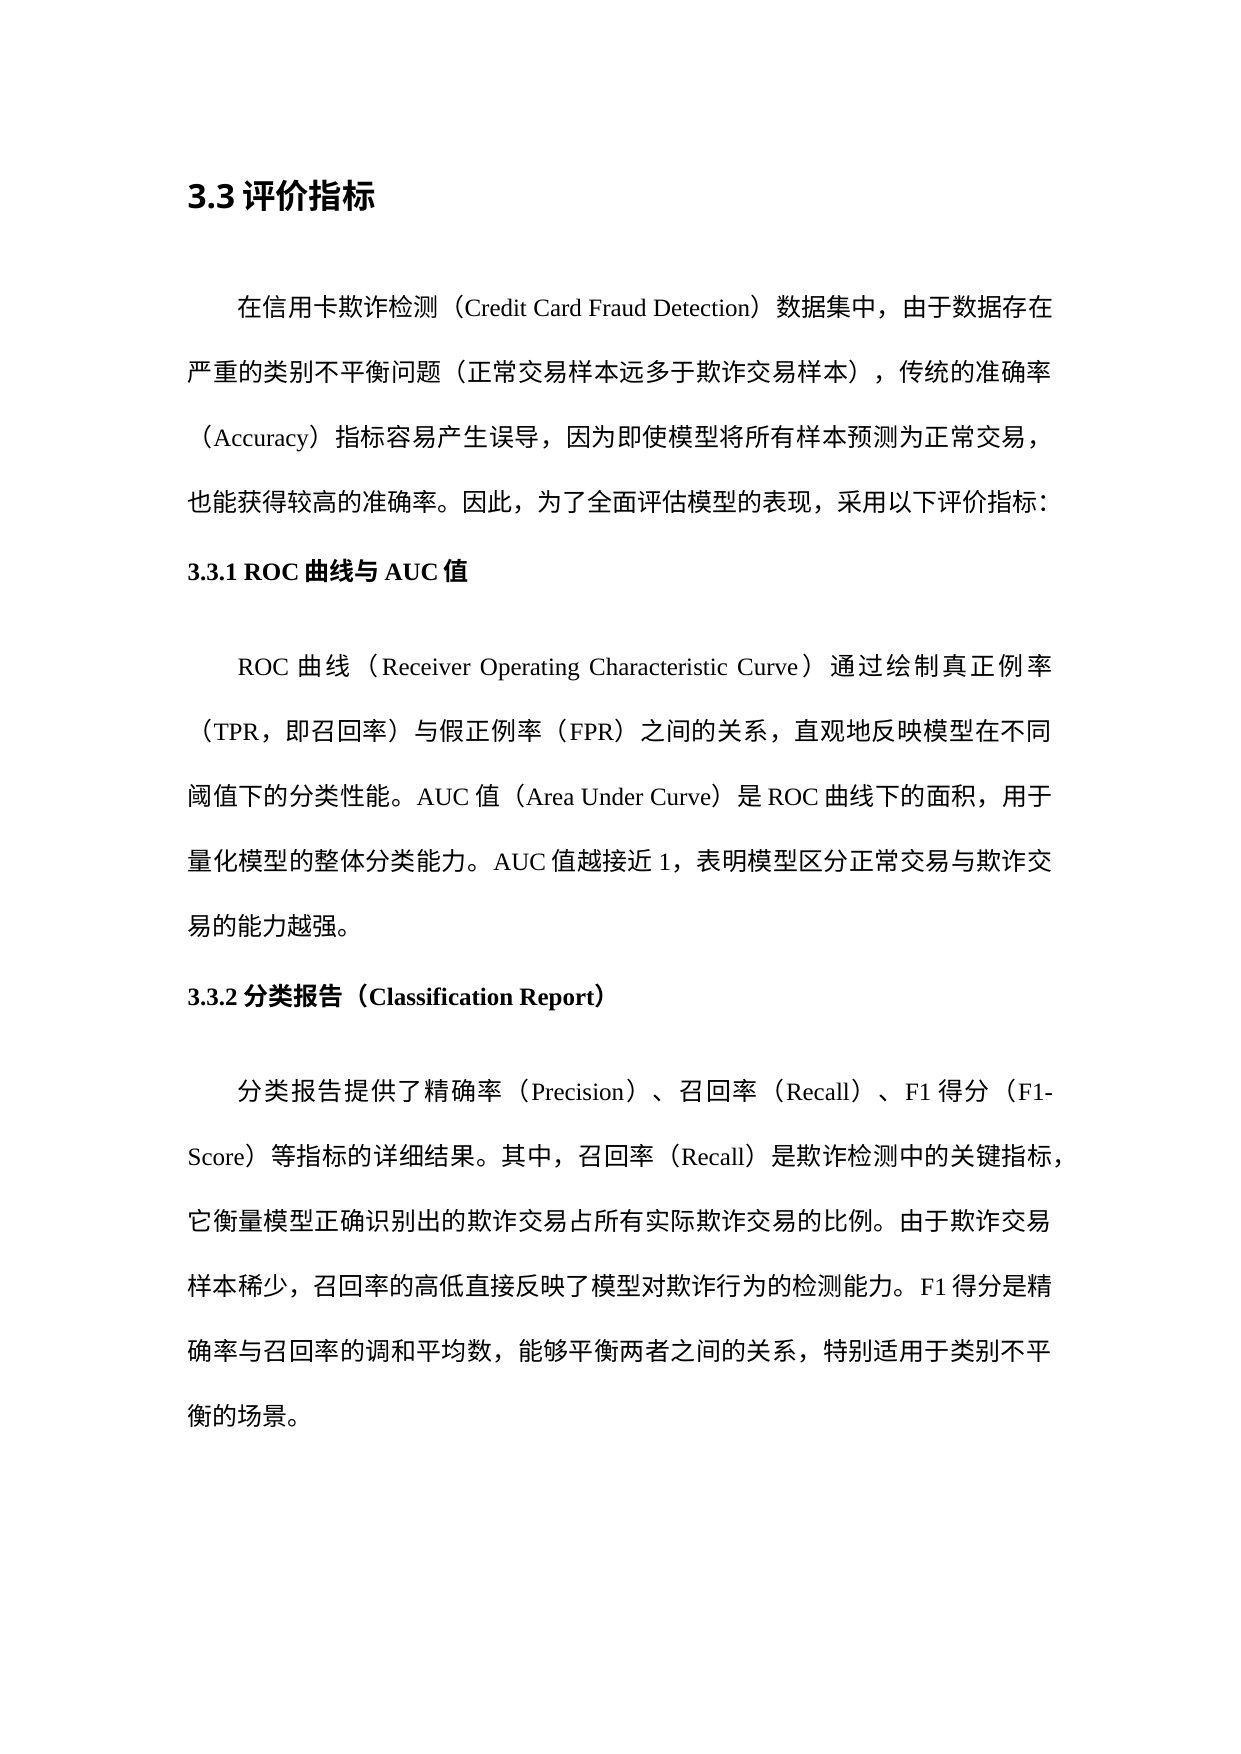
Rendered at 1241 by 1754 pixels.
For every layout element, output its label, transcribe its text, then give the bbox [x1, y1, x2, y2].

text ROC曲线（Receiver Operating Characteristic Curve）通过绘制真正例率（TPR，即召回率）与假正例率（FPR）之间的关系，直观地反映模型在不同阈值下的分类性能。AUC值（Area Under Curve）是ROC曲线下的面积，用于量化模型的整体分类能力。AUC值越接近1，表明模型区分正常交易与欺诈交易的能力越强。 [187, 632, 1053, 957]
text 在信用卡欺诈检测（Credit Card Fraud Detection）数据集中，由于数据存在严重的类别不平衡问题（正常交易样本远多于欺诈交易样本），传统的准确率（Accuracy）指标容易产生误导，因为即使模型将所有样本预测为正常交易，也能获得较高的准确率。因此，为了全面评估模型的表现，采用以下评价指标： [187, 273, 1053, 533]
subtitle 3.3评价指标 [187, 162, 1053, 227]
subtitle 3.3.1 ROC曲线与AUC值 [187, 537, 1053, 602]
text 分类报告提供了精确率（Precision）、召回率（Recall）、F1得分（F1-Score）等指标的详细结果。其中，召回率（Recall）是欺诈检测中的关键指标，它衡量模型正确识别出的欺诈交易占所有实际欺诈交易的比例。由于欺诈交易样本稀少，召回率的高低直接反映了模型对欺诈行为的检测能力。F1得分是精确率与召回率的调和平均数，能够平衡两者之间的关系，特别适用于类别不平衡的场景。 [187, 1057, 1053, 1447]
subtitle 3.3.2 分类报告（Classification Report） [187, 962, 1053, 1027]
